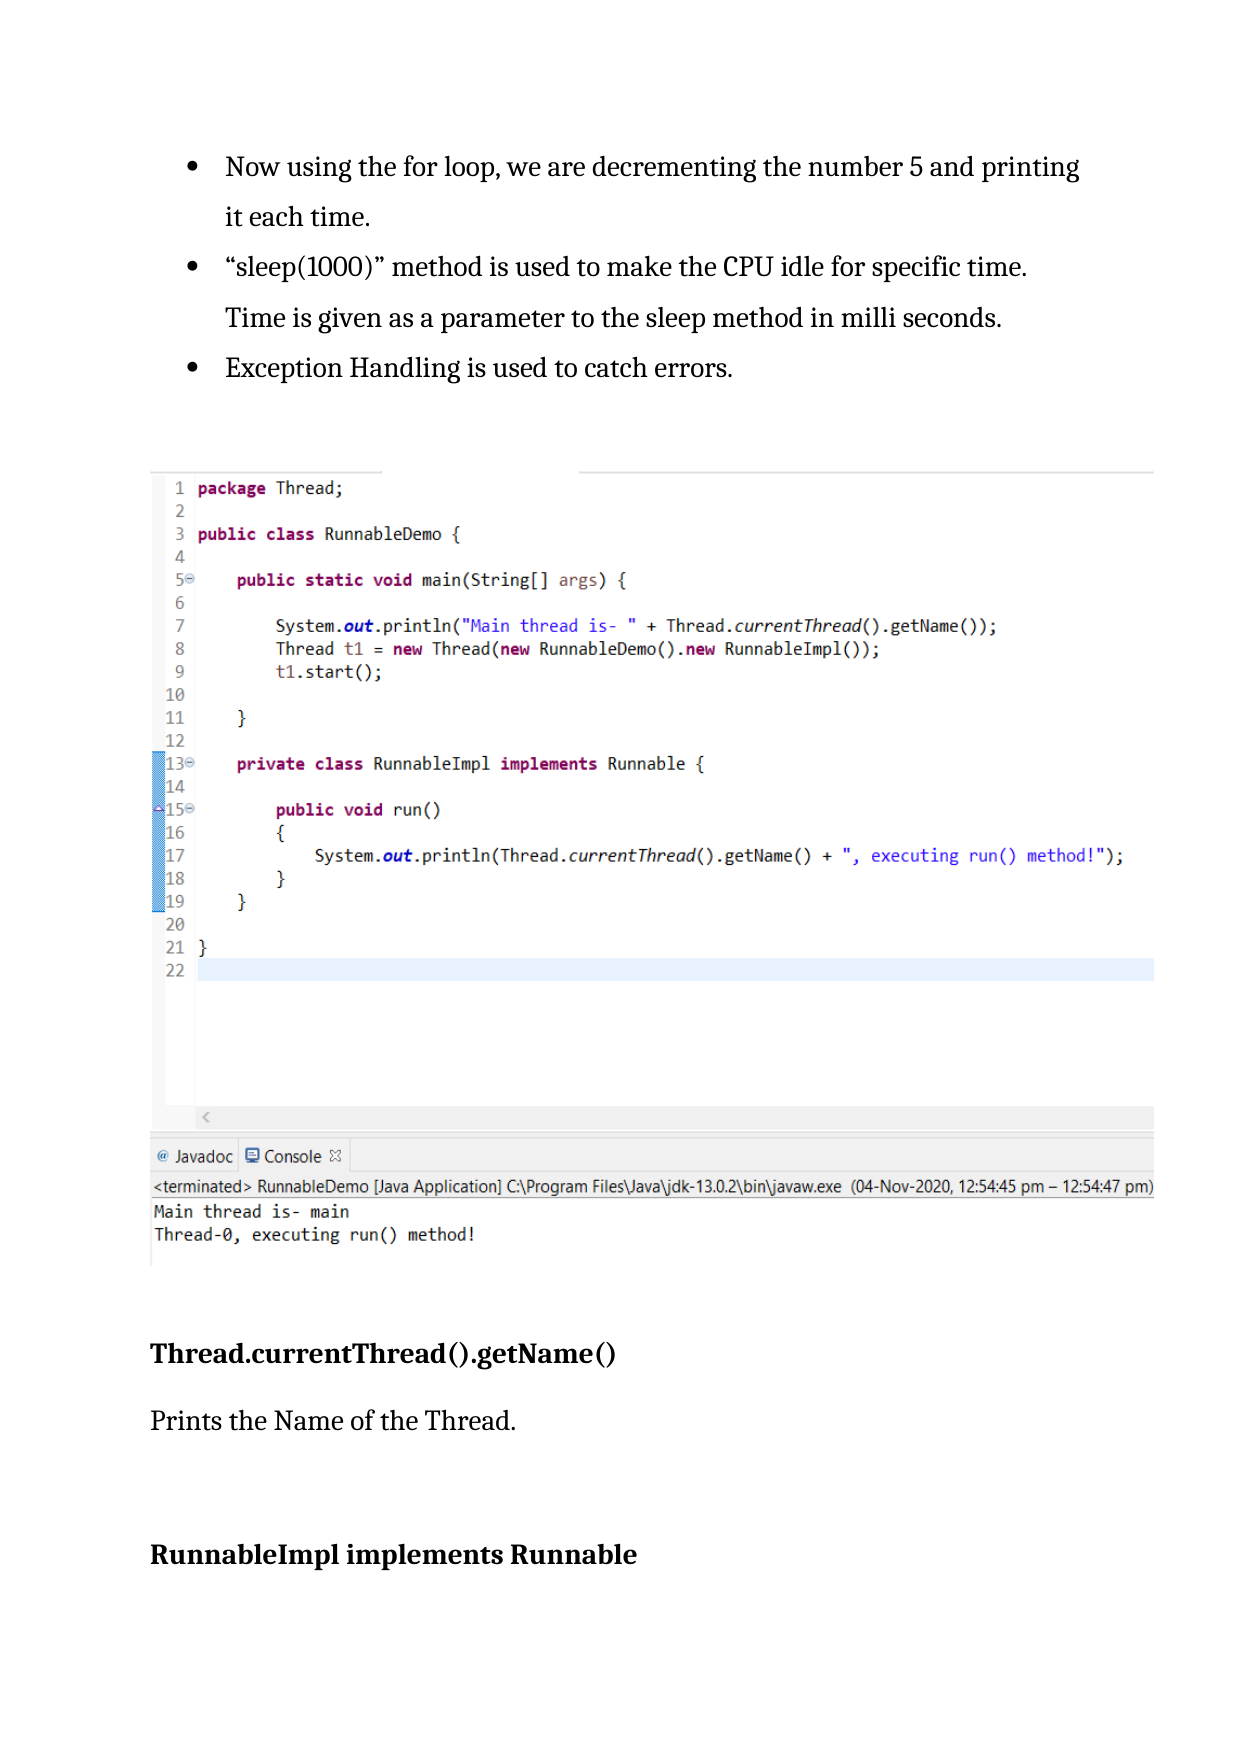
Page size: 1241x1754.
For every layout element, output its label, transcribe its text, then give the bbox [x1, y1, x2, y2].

list Now using the for loop, we are decrementing the number 5 and printing it each time. [187, 150, 1090, 234]
list “sleep(1000)” method is used to make the CPU idle for specific time. Time is given as a parameter to the sleep method in milli seconds. [187, 251, 1090, 334]
text RunnableImpl implements Runnable [150, 1538, 1090, 1572]
text Thread.currentThread().getName() [150, 1338, 1090, 1371]
list Exception Handling is used to catch errors. [187, 351, 1090, 385]
text Prints the Name of the Thread. [150, 1404, 1090, 1438]
picture [150, 471, 1154, 1266]
